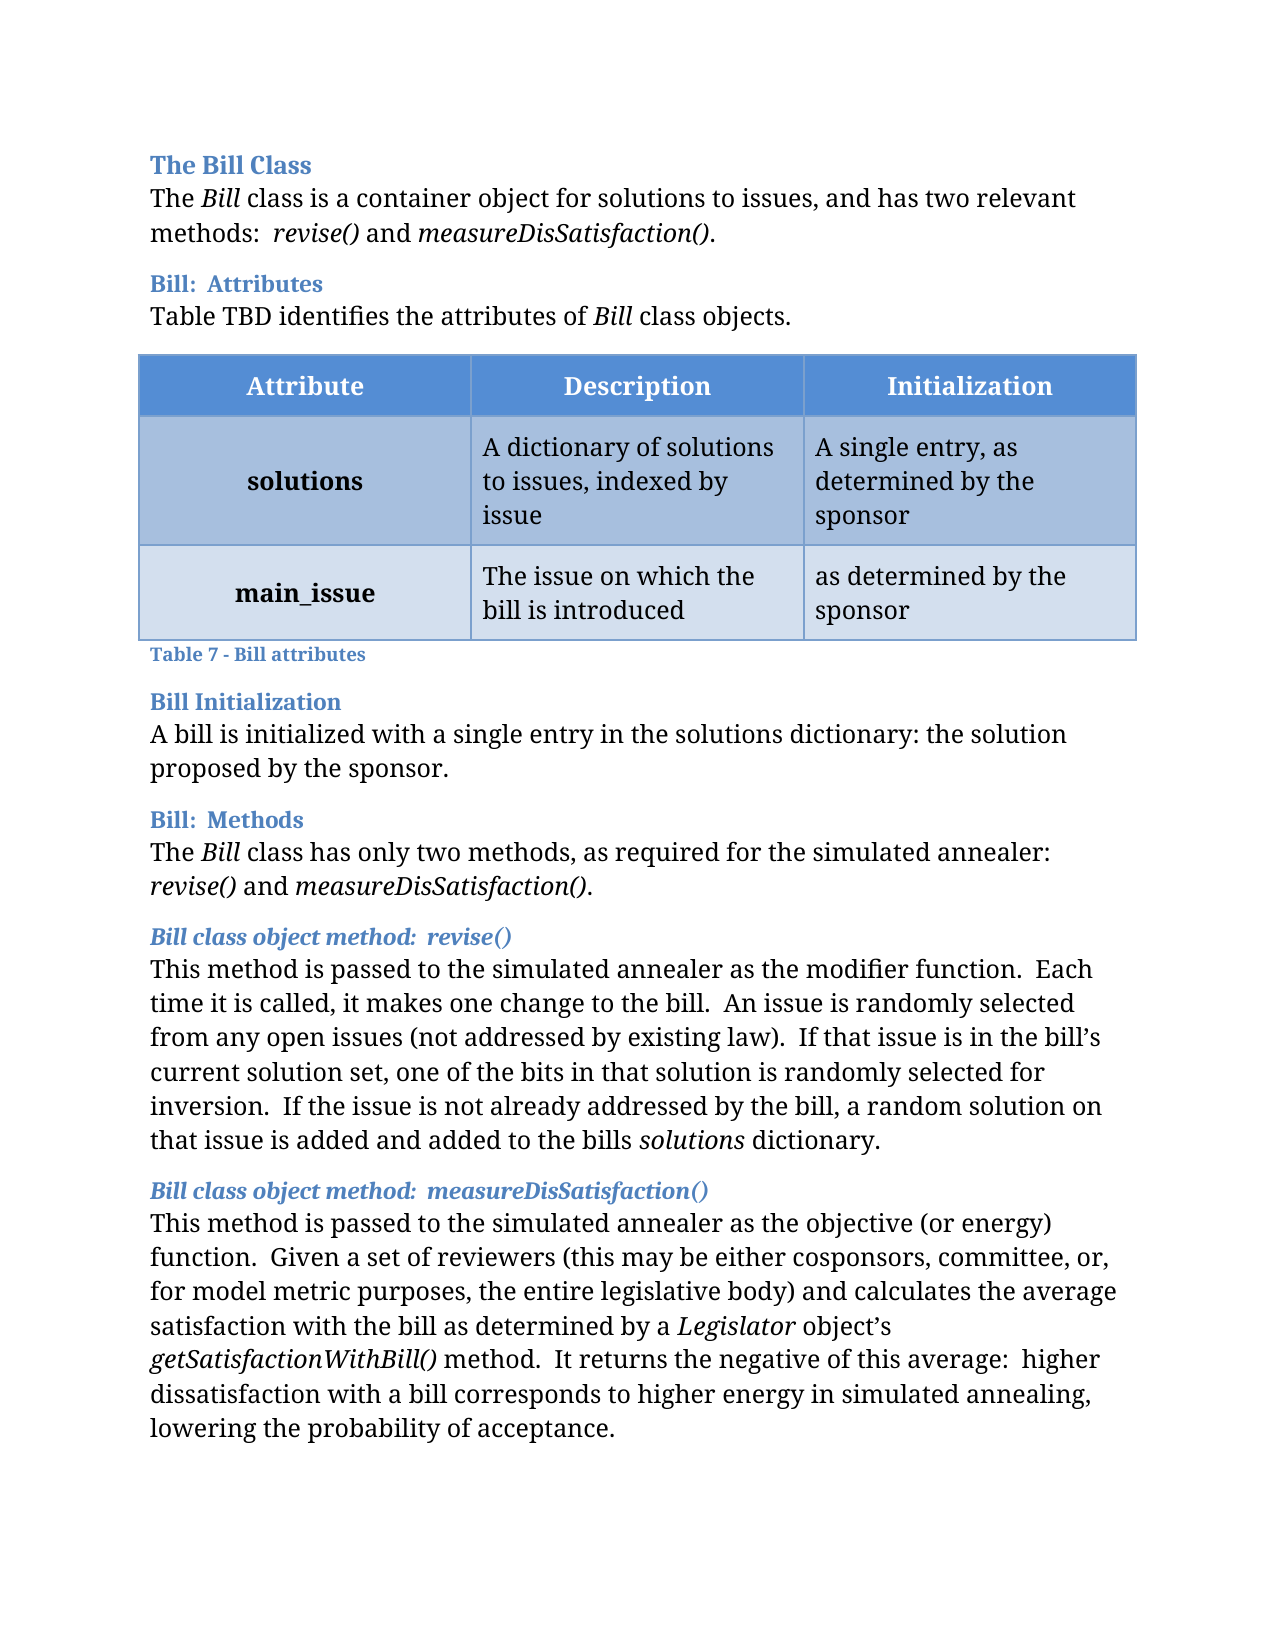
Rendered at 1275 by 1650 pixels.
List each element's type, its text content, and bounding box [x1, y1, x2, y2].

text This method is passed to the simulated annealer as the objective (or energy) function. Given a set of reviewers (this may be either cosponsors, committee, or, for model metric purposes, the entire legislative body) and calculates the average satisfaction with the bill as determined by a Legislator object’s getSatisfactionWithBill() method. It returns the negative of this average: higher dissatisfaction with a bill corresponds to higher energy in simulated annealing, lowering the probability of acceptance. [150, 1206, 1125, 1444]
subtitle Bill Initialization [150, 688, 1125, 717]
table_cell solutions [140, 417, 470, 544]
table_header Attribute [140, 356, 470, 415]
table_cell main_issue [140, 546, 470, 639]
table_cell A single entry, as determined by the sponsor [805, 417, 1135, 544]
subtitle Bill: Attributes [150, 270, 1125, 299]
table_header Description [472, 356, 803, 415]
text This method is passed to the simulated annealer as the modifier function. Each time it is called, it makes one change to the bill. An issue is randomly selected from any open issues (not addressed by existing law). If that issue is in the bill’s current solution set, one of the bits in that solution is randomly selected for inversion. If the issue is not already addressed by the bill, a random solution on that issue is added and added to the bills solutions dictionary. [150, 952, 1125, 1156]
text Table TBD identifies the attributes of Bill class objects. [150, 299, 1125, 333]
subtitle Bill: Methods [150, 806, 1125, 834]
table_cell as determined by the sponsor [805, 546, 1135, 639]
table_cell A dictionary of solutions to issues, indexed by issue [472, 417, 803, 544]
subtitle Bill class object method: measureDisSatisfaction() [150, 1177, 1125, 1206]
subtitle The Bill Class [150, 150, 1125, 181]
text Table 7 - Bill attributes [150, 641, 1125, 667]
table_cell The issue on which the bill is introduced [472, 546, 803, 639]
text The Bill class is a container object for solutions to issues, and has two relevant methods: revise() and measureDisSatisfaction(). [150, 181, 1125, 249]
table_header Initialization [805, 356, 1135, 415]
subtitle Bill class object method: revise() [150, 923, 1125, 952]
text A bill is initialized with a single entry in the solutions dictionary: the solution proposed by the sponsor. [150, 717, 1125, 785]
text The Bill class has only two methods, as required for the simulated annealer: revise() and measureDisSatisfaction(). [150, 834, 1125, 902]
